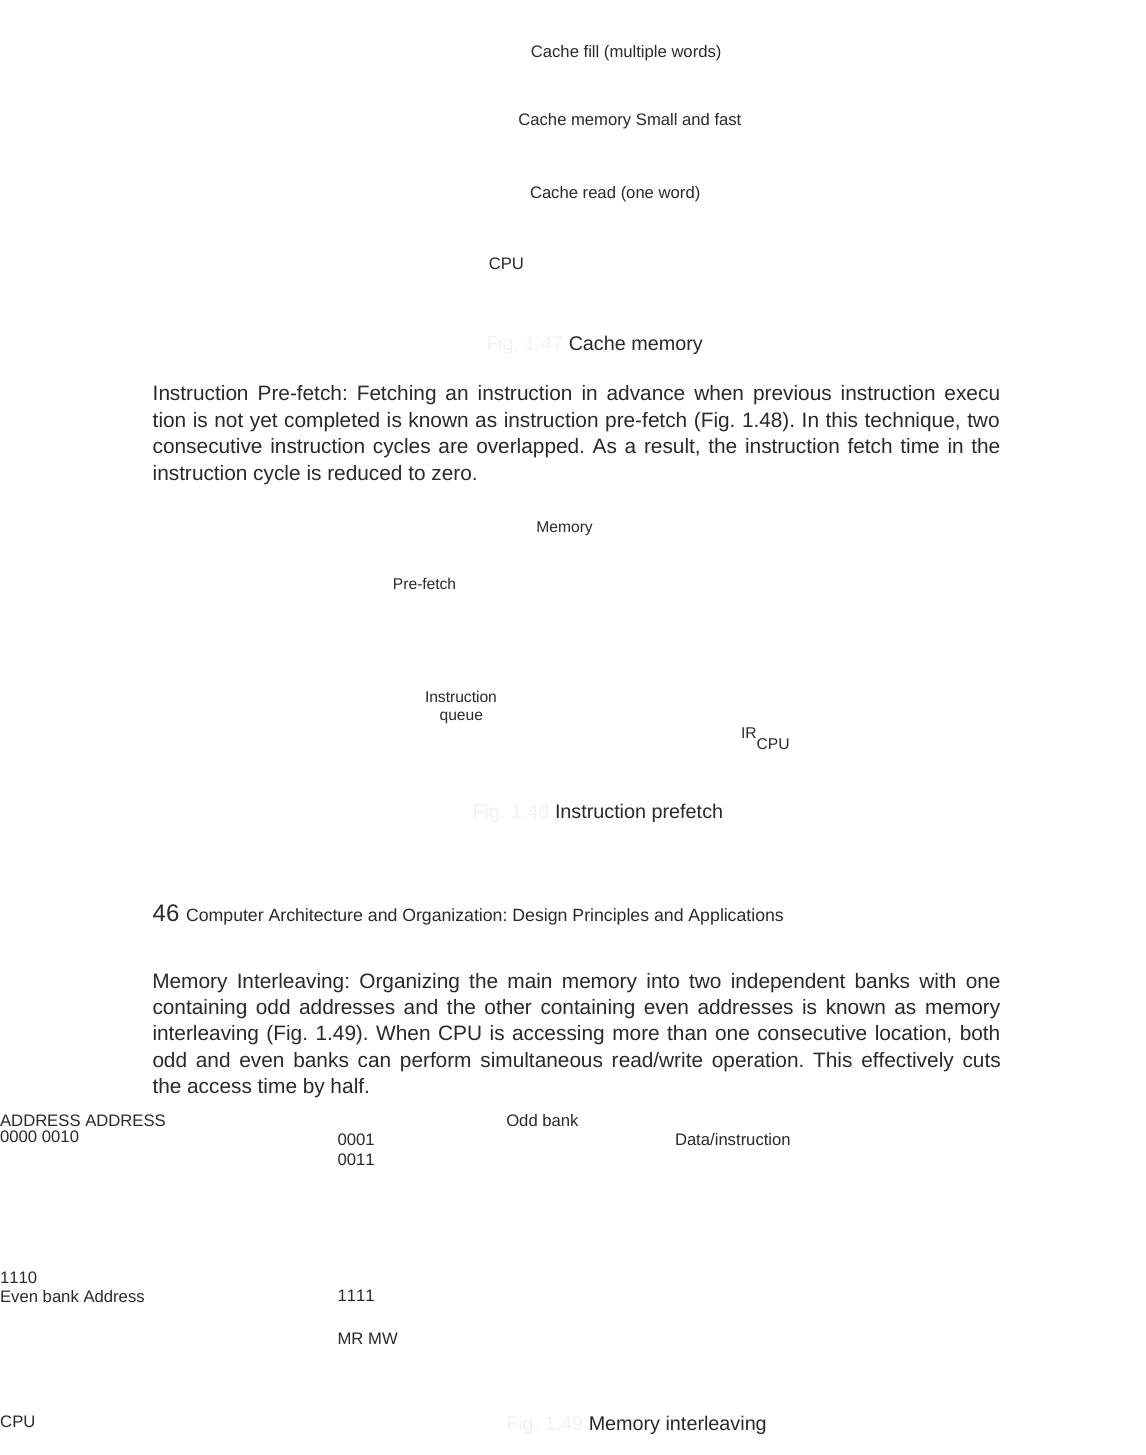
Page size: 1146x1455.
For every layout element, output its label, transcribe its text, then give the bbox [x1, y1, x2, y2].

text Cache read (one word) [0, 182, 700, 202]
text 0001 [337, 1130, 675, 1149]
text 0011 [337, 1149, 675, 1168]
text MR MW [337, 1329, 675, 1348]
text CPU [0, 1412, 506, 1431]
text Instruction Pre-fetch: Fetching an instruction in advance when previous instruction execu tion is not yet completed is known as instruction pre-fetch (Fig. 1.48). In this technique, two consecutive instruction cycles are overlapped. As a result, the instruction fetch time in the instruction cycle is reduced to zero. [152, 381, 1001, 484]
text CPU [0, 253, 1012, 273]
text Cache memory Small and fast [0, 110, 741, 129]
text IRCPU [0, 724, 789, 755]
text Odd bank [506, 1111, 1012, 1130]
text 46 Computer Architecture and Organization: Design Principles and Applications [152, 898, 1012, 926]
text Data/instruction [675, 1130, 1012, 1149]
text Memory [0, 517, 593, 535]
text Fig. 1.49 Memory interleaving [506, 1412, 1012, 1434]
text Fig. 1.47 Cache memory [0, 331, 703, 354]
text Pre-fetch [393, 575, 1012, 593]
text 0000 0010 [0, 1130, 337, 1146]
text queue [439, 706, 1012, 724]
text 1110 [0, 1268, 337, 1287]
text Memory Interleaving: Organizing the main memory into two independent banks with one containing odd addresses and the other containing even addresses is known as memory interleaving (Fig. 1.49). When CPU is accessing more than one consecutive location, both odd and even banks can perform simultaneous read/write operation. This effectively cuts the access time by half. [152, 968, 1002, 1098]
text Even bank Address [0, 1287, 337, 1306]
text Instruction [425, 687, 1012, 706]
text ADDRESS ADDRESS [0, 1111, 506, 1130]
text Fig. 1.48 Instruction prefetch [0, 800, 723, 823]
text 1111 [337, 1285, 675, 1304]
text Cache fill (multiple words) [0, 42, 721, 61]
